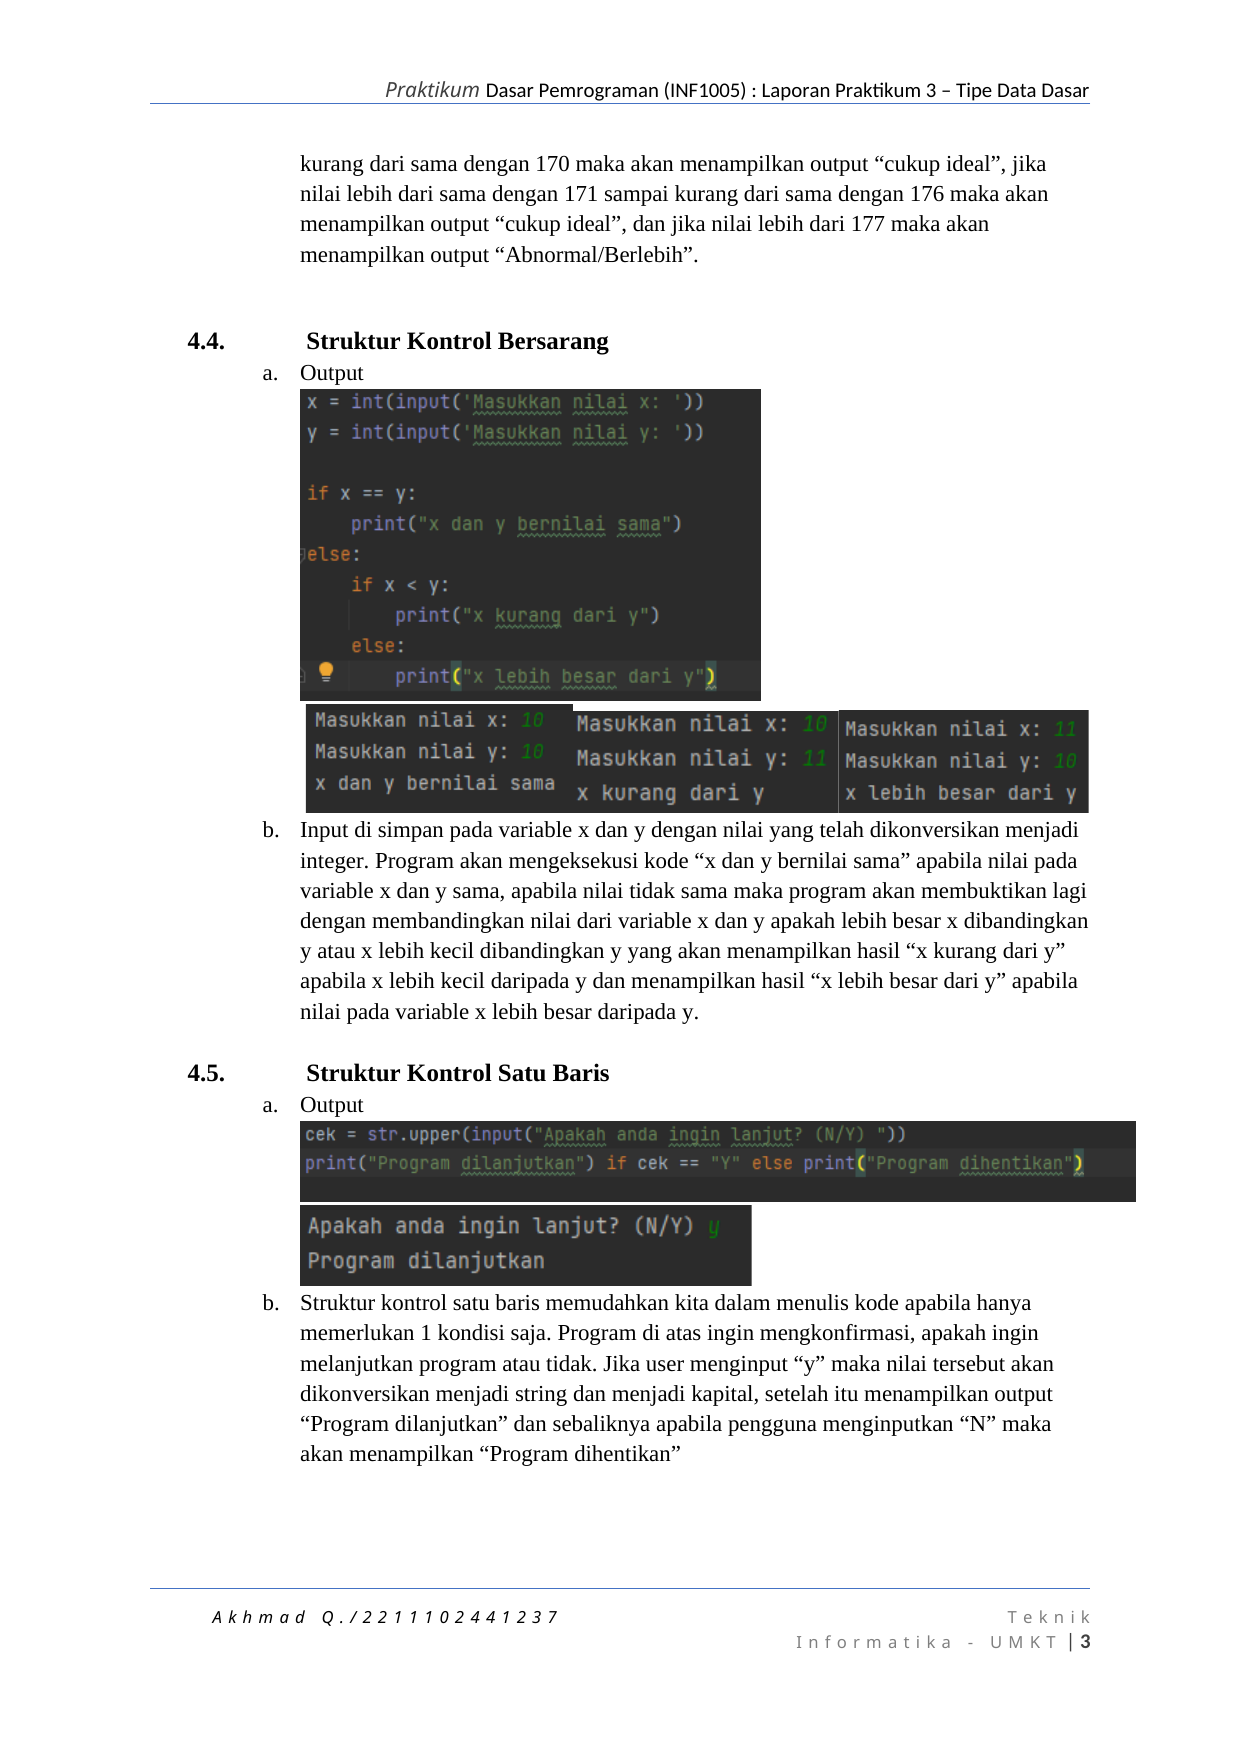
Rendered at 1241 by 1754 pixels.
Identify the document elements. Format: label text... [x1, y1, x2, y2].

picture [305, 704, 1089, 813]
list Struktur kontrol satu baris memudahkan kita dalam menulis kode apabila hanya memerlukan 1 kondisi saja. Program di atas ingin mengkonfirmasi, apakah ingin melanjutkan program atau tidak. Jika user menginput “y” maka nilai tersebut akan dikonversikan menjadi string dan menjadi kapital, setelah itu menampilkan output “Program dilanjutkan” dan sebaliknya apabila pengguna menginputkan “N” maka akan menampilkan “Program dihentikan” [262, 1289, 1090, 1467]
list Output [262, 359, 1090, 385]
picture [300, 1205, 752, 1286]
picture [300, 389, 761, 701]
list Output [262, 1091, 1090, 1118]
picture [300, 1121, 1136, 1202]
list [300, 150, 1090, 267]
list Struktur Kontrol Bersarang [187, 326, 1090, 355]
list Input di simpan pada variable x dan y dengan nilai yang telah dikonversikan menjadi integer. Program akan mengeksekusi kode “x dan y bernilai sama” apabila nilai pada variable x dan y sama, apabila nilai tidak sama maka program akan membuktikan lagi dengan membandingkan nilai dari variable x dan y apakah lebih besar x dibandingkan y atau x lebih kecil dibandingkan y yang akan menampilkan hasil “x kurang dari y” apabila x lebih kecil daripada y dan menampilkan hasil “x lebih besar dari y” apabila nilai pada variable x lebih besar daripada y. [262, 817, 1090, 1024]
list Struktur Kontrol Satu Baris [187, 1058, 1090, 1087]
